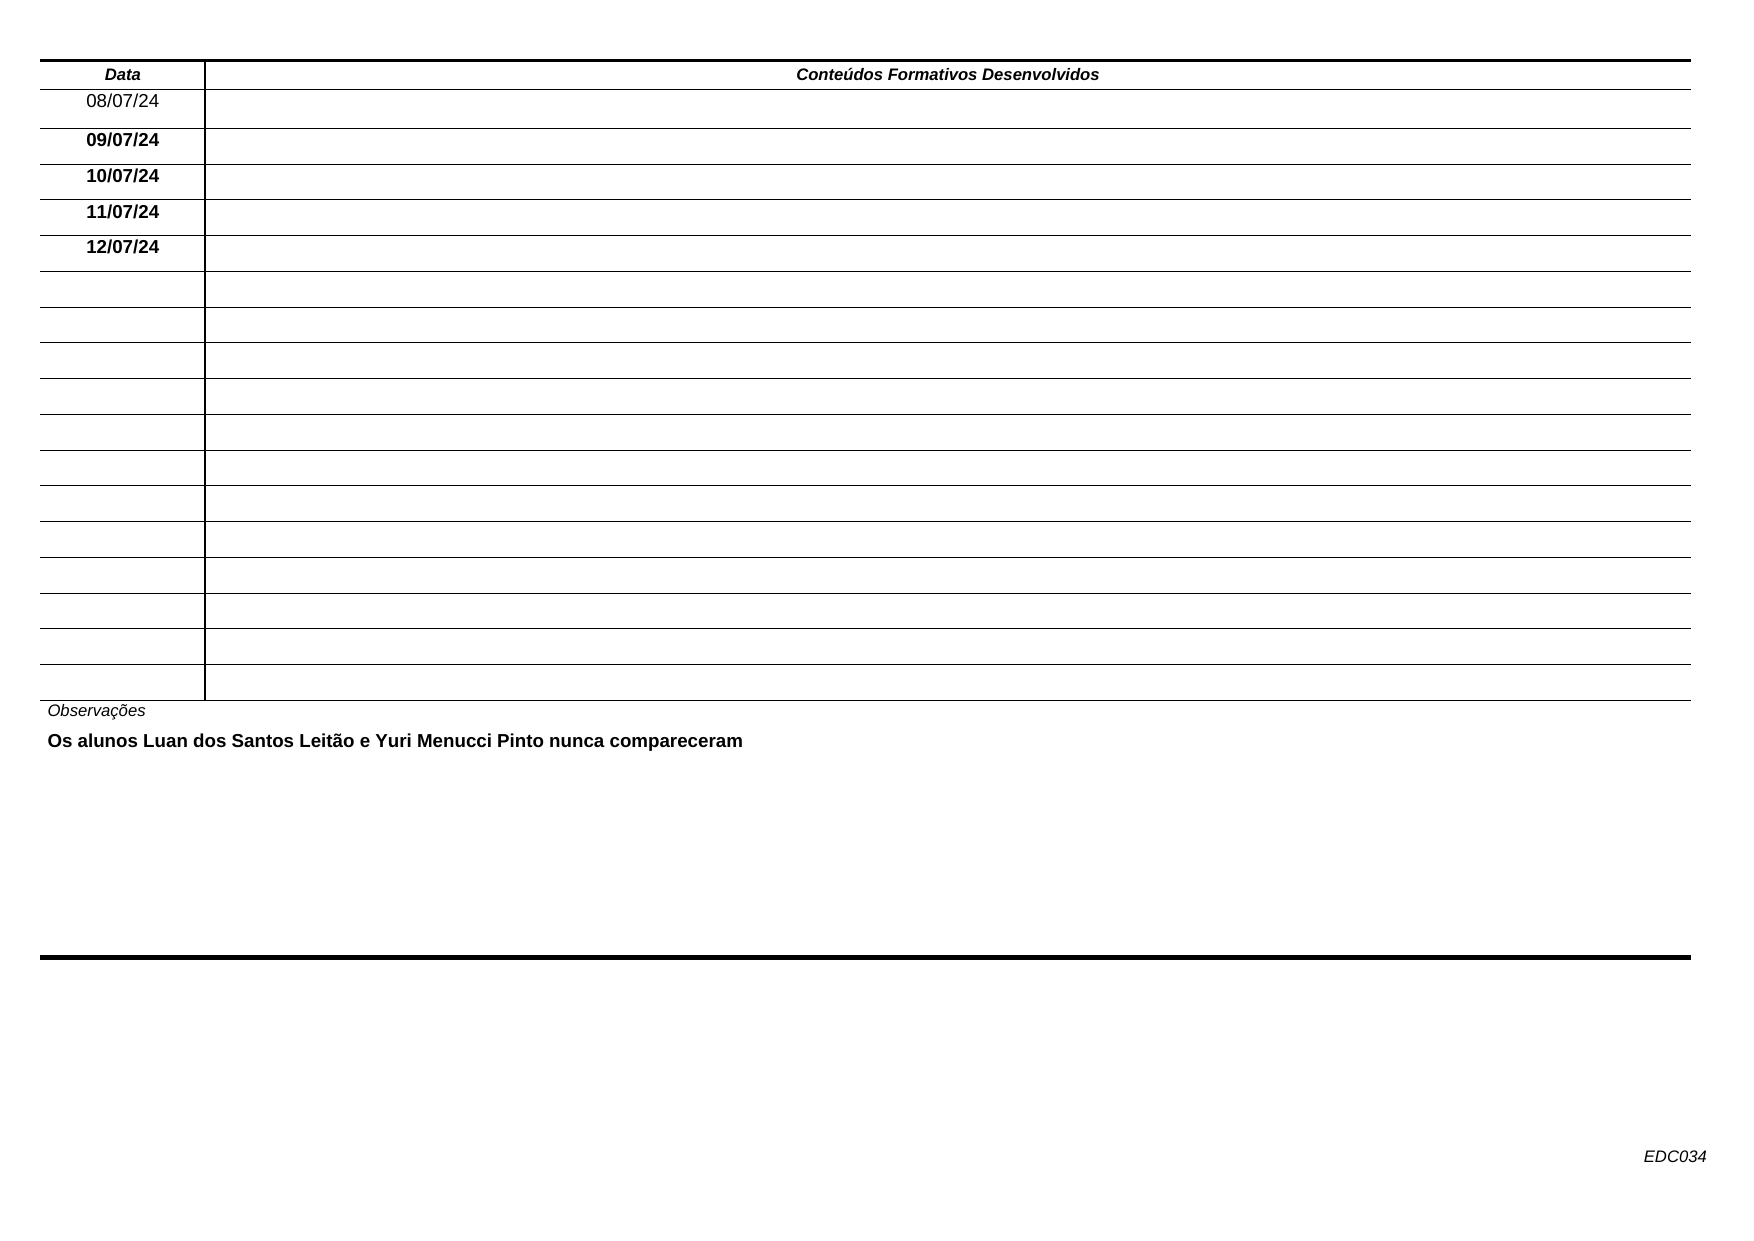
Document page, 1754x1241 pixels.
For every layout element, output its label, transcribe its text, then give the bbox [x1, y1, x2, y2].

table_cell 10/07/24 [40, 165, 204, 199]
table_cell [40, 451, 204, 485]
table_cell [40, 415, 204, 449]
table_cell [206, 308, 1691, 342]
table_cell [40, 665, 204, 699]
table_cell [40, 308, 204, 342]
table_cell 08/07/24 [40, 90, 204, 128]
table_cell [206, 594, 1691, 628]
table_cell [40, 629, 204, 664]
table_cell [206, 486, 1691, 521]
table_cell Observações Os alunos Luan dos Santos Leitão e Yuri Menucci Pinto nunca compareceram [40, 701, 1691, 955]
table_cell [40, 558, 204, 592]
table_cell 09/07/24 [40, 129, 204, 164]
table_cell [206, 236, 1691, 271]
table_cell [40, 522, 204, 557]
table_cell [206, 522, 1691, 557]
table_cell [206, 165, 1691, 199]
table_header Conteúdos Formativos Desenvolvidos [206, 62, 1691, 89]
table_cell [40, 486, 204, 521]
table_header Data [40, 62, 204, 89]
table_cell [206, 415, 1691, 449]
table_cell [206, 629, 1691, 664]
table_cell [206, 272, 1691, 307]
table_cell 12/07/24 [40, 236, 204, 271]
table_cell 11/07/24 [40, 200, 204, 235]
table_cell [206, 451, 1691, 485]
table_cell [206, 90, 1691, 128]
table_cell [206, 343, 1691, 378]
table_cell [40, 379, 204, 414]
table_cell [206, 665, 1691, 699]
table_cell [206, 379, 1691, 414]
table_cell [40, 594, 204, 628]
table_cell [40, 343, 204, 378]
table_cell [40, 272, 204, 307]
table_cell [206, 200, 1691, 235]
table_cell [206, 129, 1691, 164]
table_cell [206, 558, 1691, 592]
